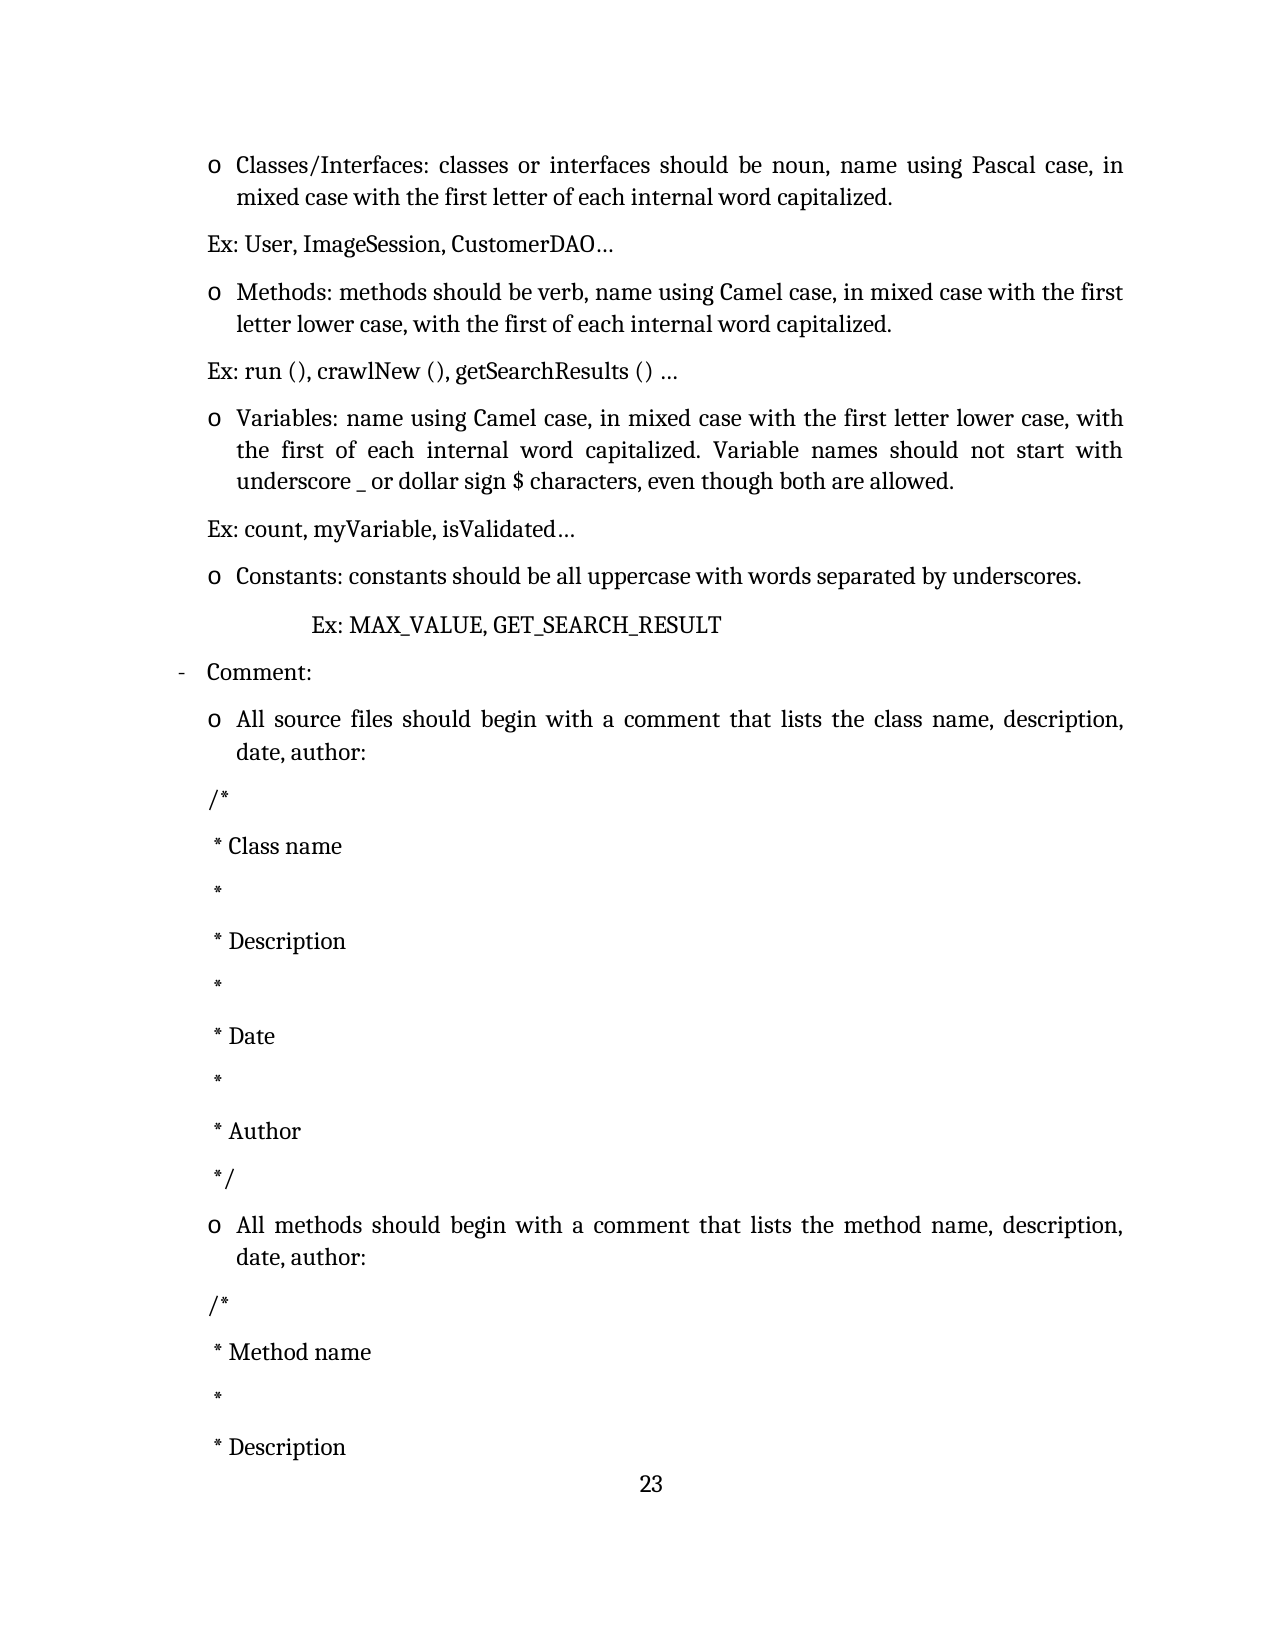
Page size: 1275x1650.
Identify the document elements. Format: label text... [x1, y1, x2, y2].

text * Class name [207, 832, 1125, 861]
text /* [207, 1291, 1125, 1319]
list Comment: [177, 658, 1125, 687]
text Ex: User, ImageSession, CustomerDAO… [207, 230, 1125, 259]
list Constants: constants should be all uppercase with words separated by underscores. [207, 562, 1125, 592]
list Classes/Interfaces: classes or interfaces should be noun, name using Pascal case, in mixed case with the first letter of each internal word capitalized. [207, 151, 1125, 212]
text * [207, 879, 1125, 908]
text * Method name [207, 1338, 1125, 1367]
text * Description [207, 927, 1125, 956]
text * Date [207, 1022, 1125, 1051]
text Ex: MAX_VALUE, GET_SEARCH_RESULT [236, 611, 1125, 639]
text /* [207, 785, 1125, 813]
list Methods: methods should be verb, name using Camel case, in mixed case with the first letter lower case, with the first of each internal word capitalized. [207, 278, 1125, 338]
list All source files should begin with a comment that lists the class name, description, date, author: [207, 705, 1125, 766]
text Ex: count, myVariable, isValidated… [207, 514, 1125, 543]
text Ex: run (), crawlNew (), getSearchResults () … [207, 357, 1125, 386]
text * [207, 974, 1125, 1003]
text * Author [207, 1117, 1125, 1145]
list Variables: name using Camel case, in mixed case with the first letter lower case, with the first of each internal word capitalized. Variable names should not start with underscore _ or dollar sign $ characters, even though both are allowed. [207, 404, 1125, 496]
text * Description [207, 1433, 1125, 1462]
text * [207, 1386, 1125, 1414]
text */ [207, 1164, 1125, 1193]
list All methods should begin with a comment that lists the method name, description, date, author: [207, 1211, 1125, 1272]
text * [207, 1069, 1125, 1098]
